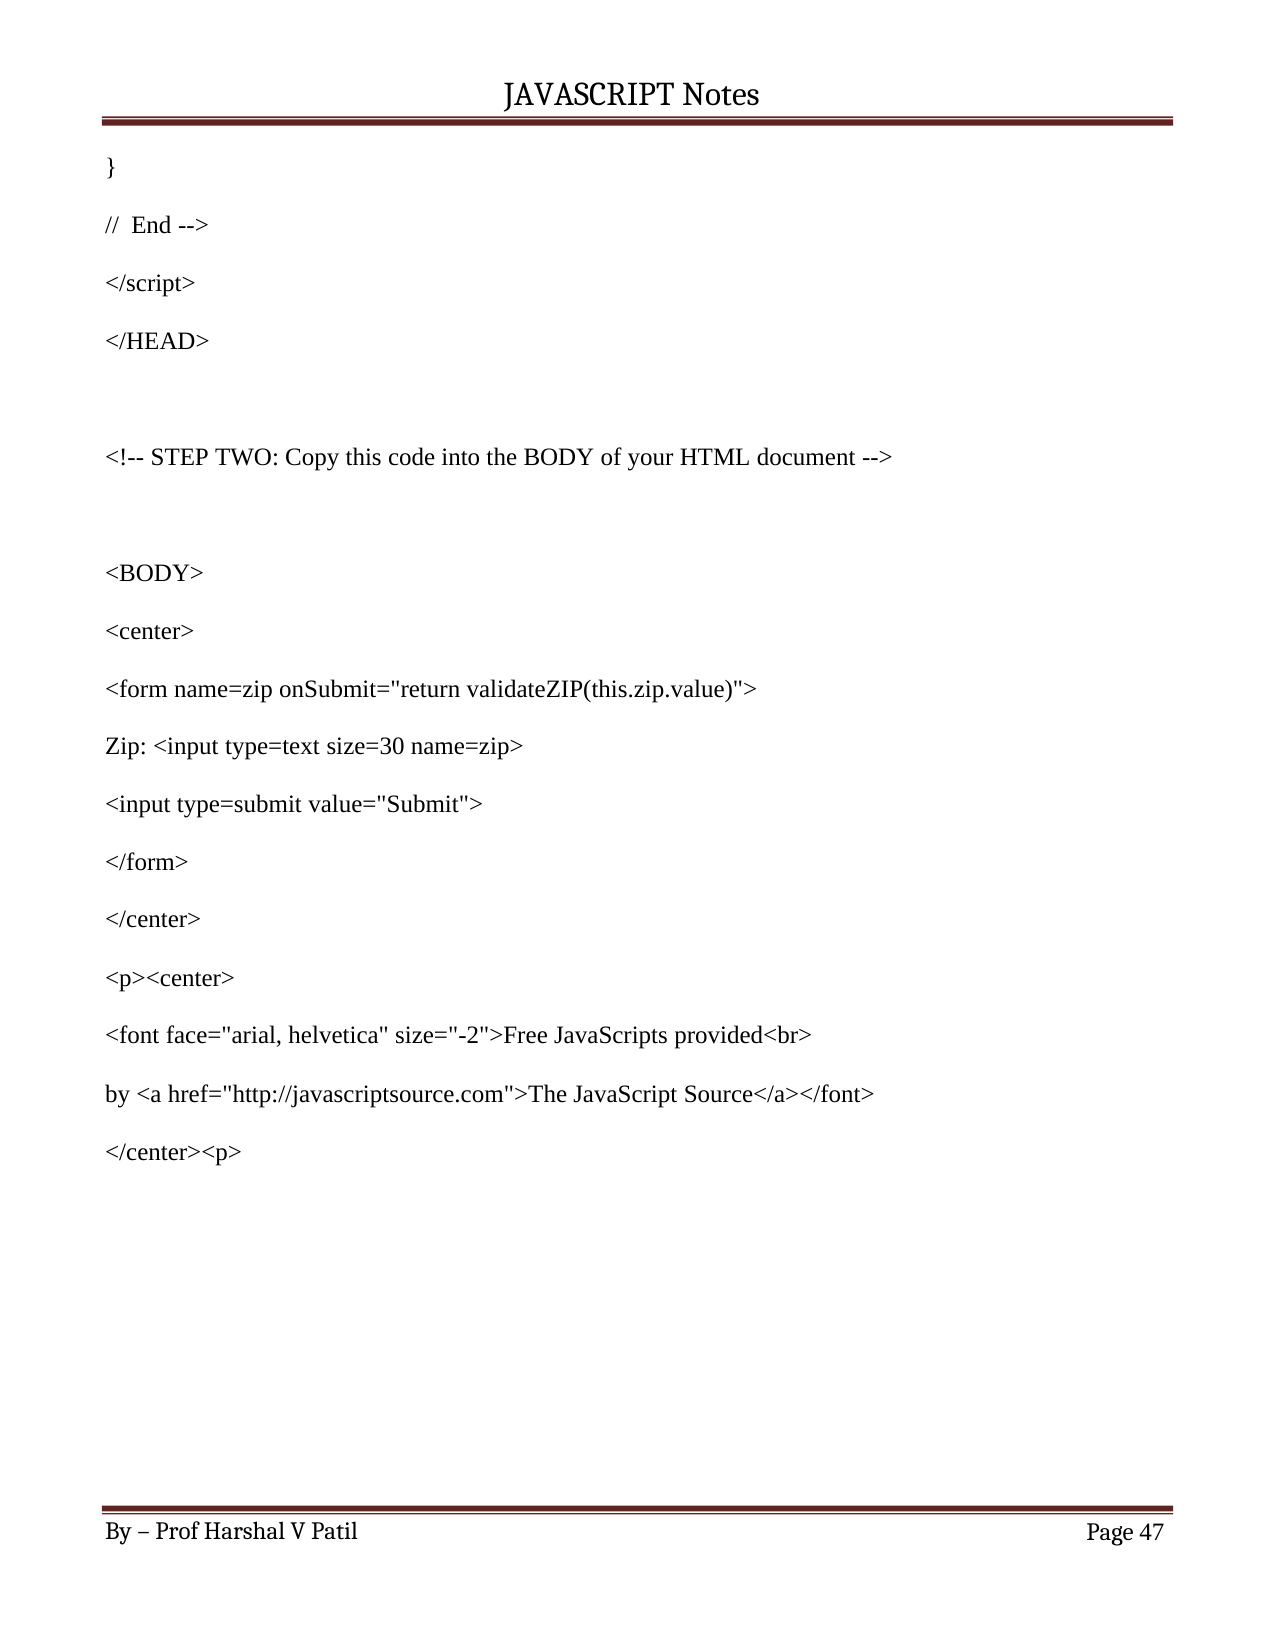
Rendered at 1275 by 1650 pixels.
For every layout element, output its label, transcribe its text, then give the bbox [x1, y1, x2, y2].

text <form name=zip onSubmit="return validateZIP(this.zip.value)"> Zip: <input type=text size=30 name=zip> [105, 674, 778, 760]
text // End --> [105, 210, 1194, 239]
text <center> [105, 616, 1194, 644]
text by <a href="http://javascriptsource.com">The JavaScript Source</a></font> [105, 1079, 1194, 1107]
text </center><p> [105, 1137, 1194, 1165]
text } [105, 152, 1194, 181]
text <input type=submit value="Submit"> [105, 789, 1194, 818]
text </form> [105, 847, 1194, 876]
text </center> [105, 904, 1194, 933]
text <p><center> [105, 963, 1194, 991]
text </script> [105, 268, 1194, 297]
text <font face="arial, helvetica" size="-2">Free JavaScripts provided<br> [105, 1021, 1194, 1049]
text </HEAD> [105, 326, 1194, 355]
text <BODY> [105, 558, 1194, 587]
text <!-- STEP TWO: Copy this code into the BODY of your HTML document --> [105, 442, 1194, 471]
